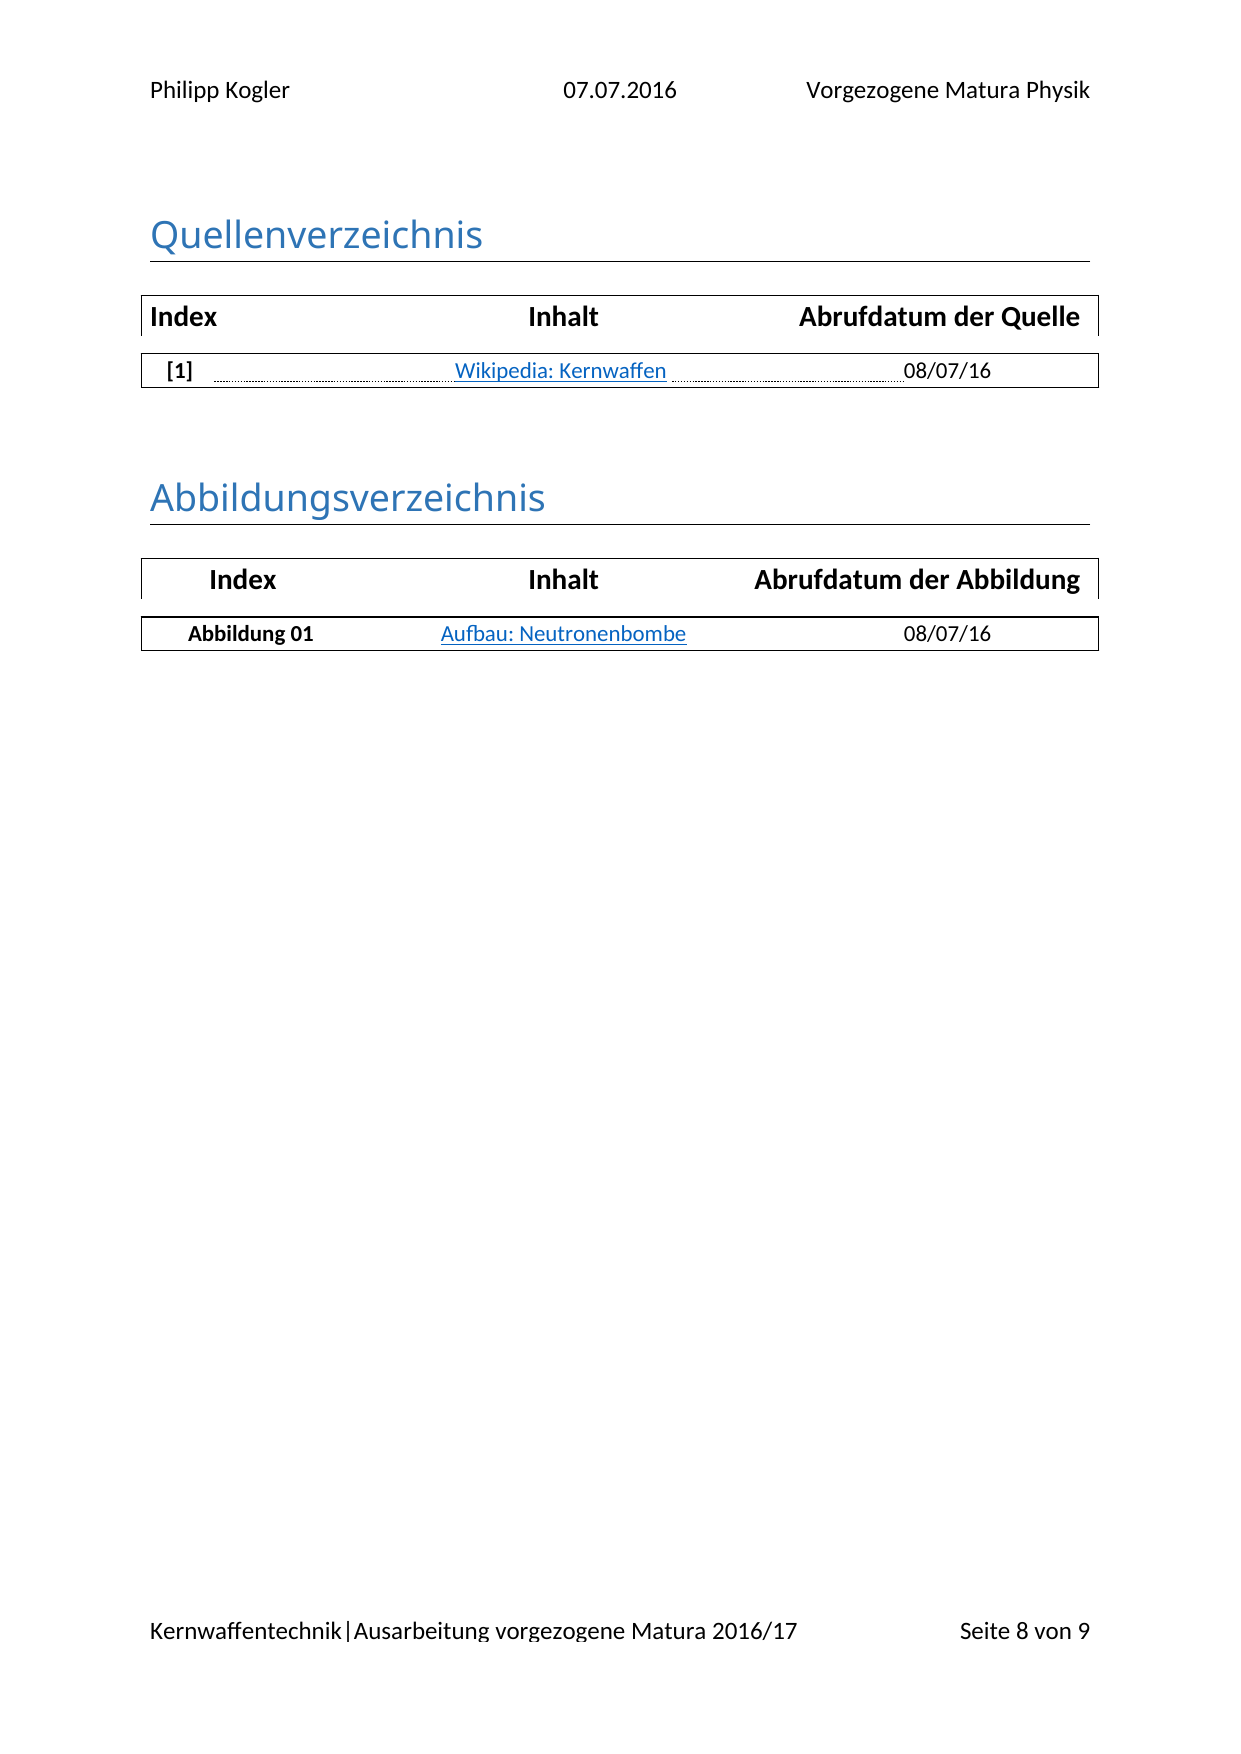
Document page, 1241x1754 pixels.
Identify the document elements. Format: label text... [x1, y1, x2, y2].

text [1] Wikipedia: Kernwaffen 08/07/16 [142, 354, 1098, 387]
subtitle Quellenverzeichnis [150, 208, 1090, 261]
text Abbildung 01 Aufbau: Neutronenbombe 08/07/16 [142, 618, 1098, 650]
text Index Inhalt Abrufdatum der Abbildung [142, 559, 1098, 599]
text Index Inhalt Abrufdatum der Quelle [142, 296, 1098, 336]
subtitle Abbildungsverzeichnis [150, 471, 1090, 524]
